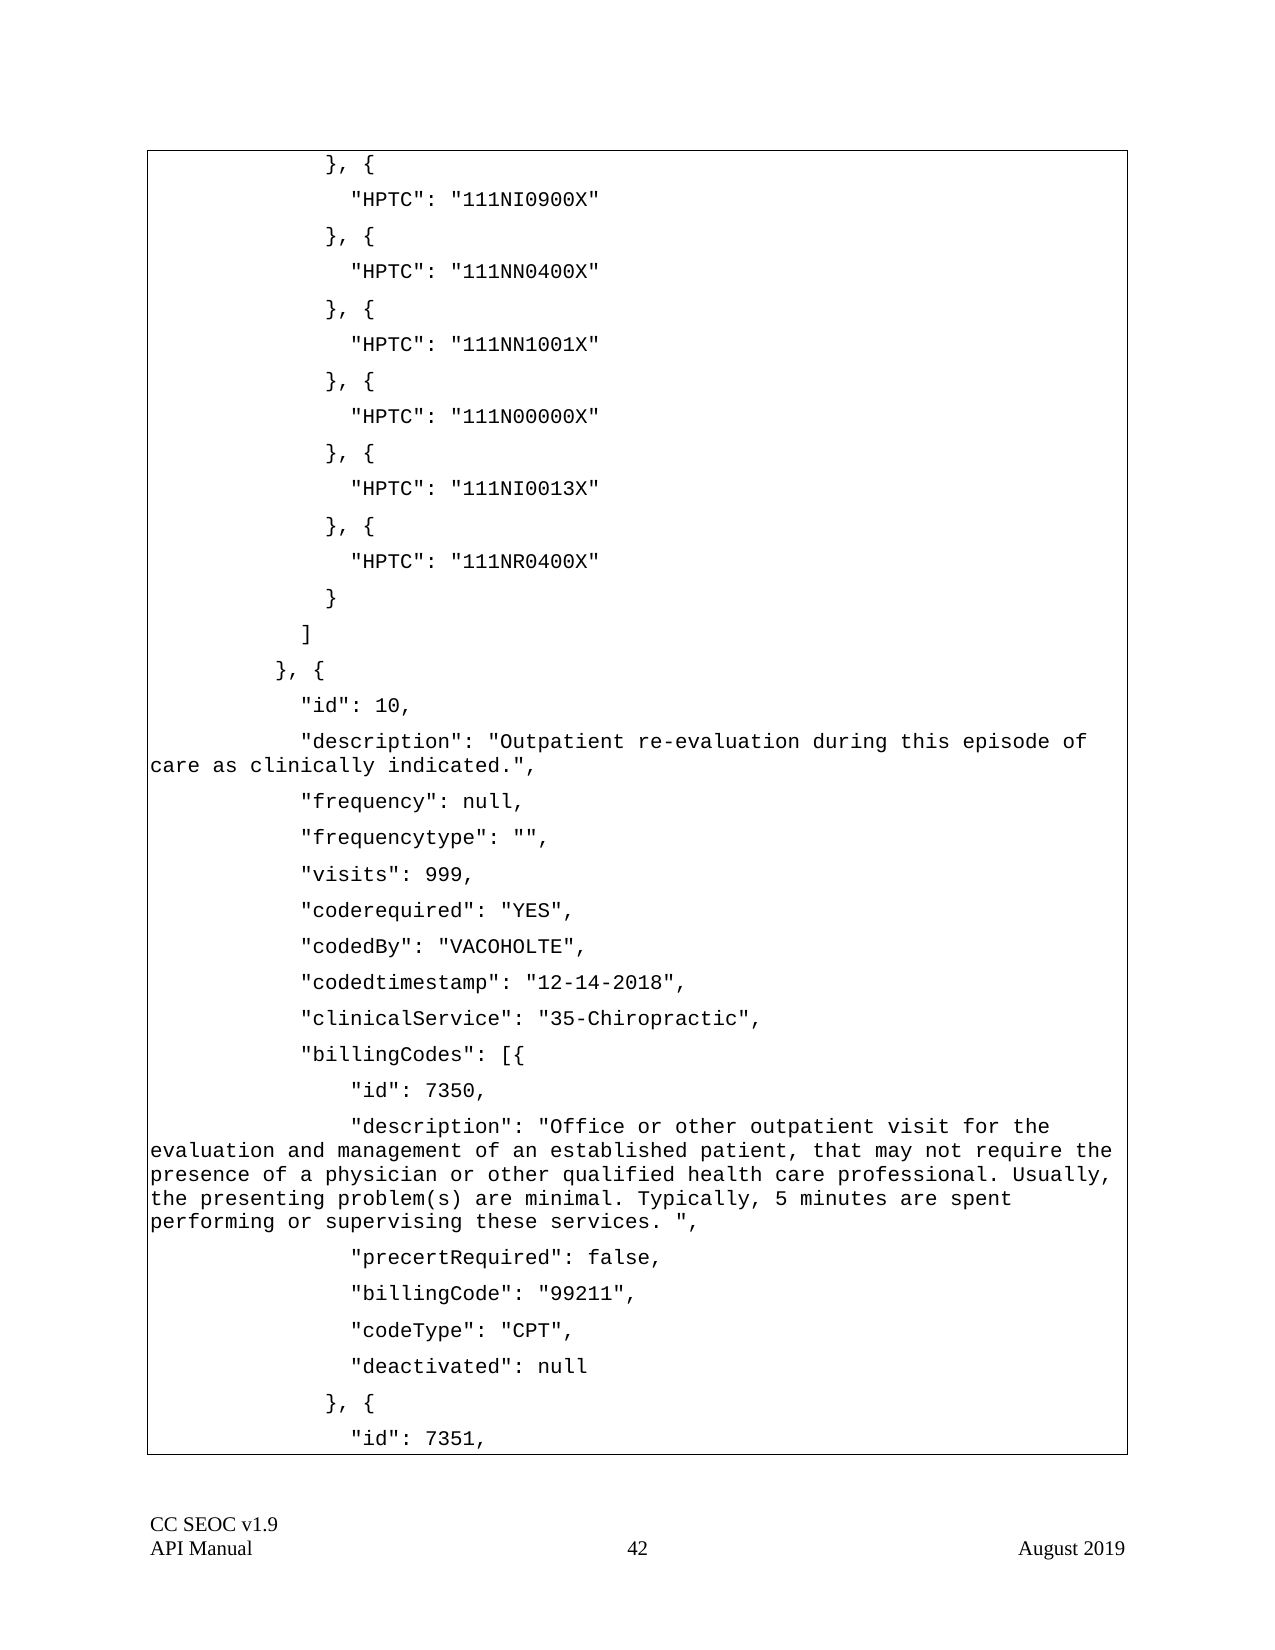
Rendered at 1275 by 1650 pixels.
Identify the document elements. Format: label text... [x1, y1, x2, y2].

text }, { [148, 367, 1127, 394]
text } [148, 584, 1127, 611]
text }, { [148, 151, 1127, 177]
text "id": 7350, [148, 1077, 1127, 1104]
text "description": "Office or other outpatient visit for the evaluation and management of an established patient, that may not require the presence of a physician or other qualified health care professional. Usually, the presenting problem(s) are minimal. Typically, 5 minutes are spent performing or supervising these services. ", [148, 1113, 1127, 1235]
text "id": 7351, [148, 1425, 1127, 1454]
text "HPTC": "111NI0900X" [148, 186, 1127, 213]
text }, { [148, 511, 1127, 538]
text "codedtimestamp": "12-14-2018", [148, 969, 1127, 996]
text ] [148, 620, 1127, 647]
text "codeType": "CPT", [148, 1316, 1127, 1343]
text }, { [148, 222, 1127, 249]
text "HPTC": "111NN0400X" [148, 258, 1127, 285]
text "deactivated": null [148, 1353, 1127, 1379]
text "frequencytype": "", [148, 824, 1127, 851]
text "billingCodes": [{ [148, 1041, 1127, 1068]
text "frequency": null, [148, 788, 1127, 815]
text "billingCode": "99211", [148, 1280, 1127, 1307]
text }, { [148, 1389, 1127, 1416]
text "HPTC": "111N00000X" [148, 403, 1127, 430]
text "description": "Outpatient re-evaluation during this episode of care as clinically indicated.", [148, 728, 1127, 779]
text "precertRequired": false, [148, 1244, 1127, 1271]
text "coderequired": "YES", [148, 897, 1127, 923]
text "HPTC": "111NN1001X" [148, 331, 1127, 357]
text }, { [148, 656, 1127, 683]
text "HPTC": "111NR0400X" [148, 548, 1127, 574]
text "HPTC": "111NI0013X" [148, 475, 1127, 502]
text }, { [148, 294, 1127, 321]
text "clinicalService": "35-Chiropractic", [148, 1005, 1127, 1032]
text }, { [148, 439, 1127, 466]
text "codedBy": "VACOHOLTE", [148, 933, 1127, 959]
text "visits": 999, [148, 860, 1127, 887]
text "id": 10, [148, 692, 1127, 719]
